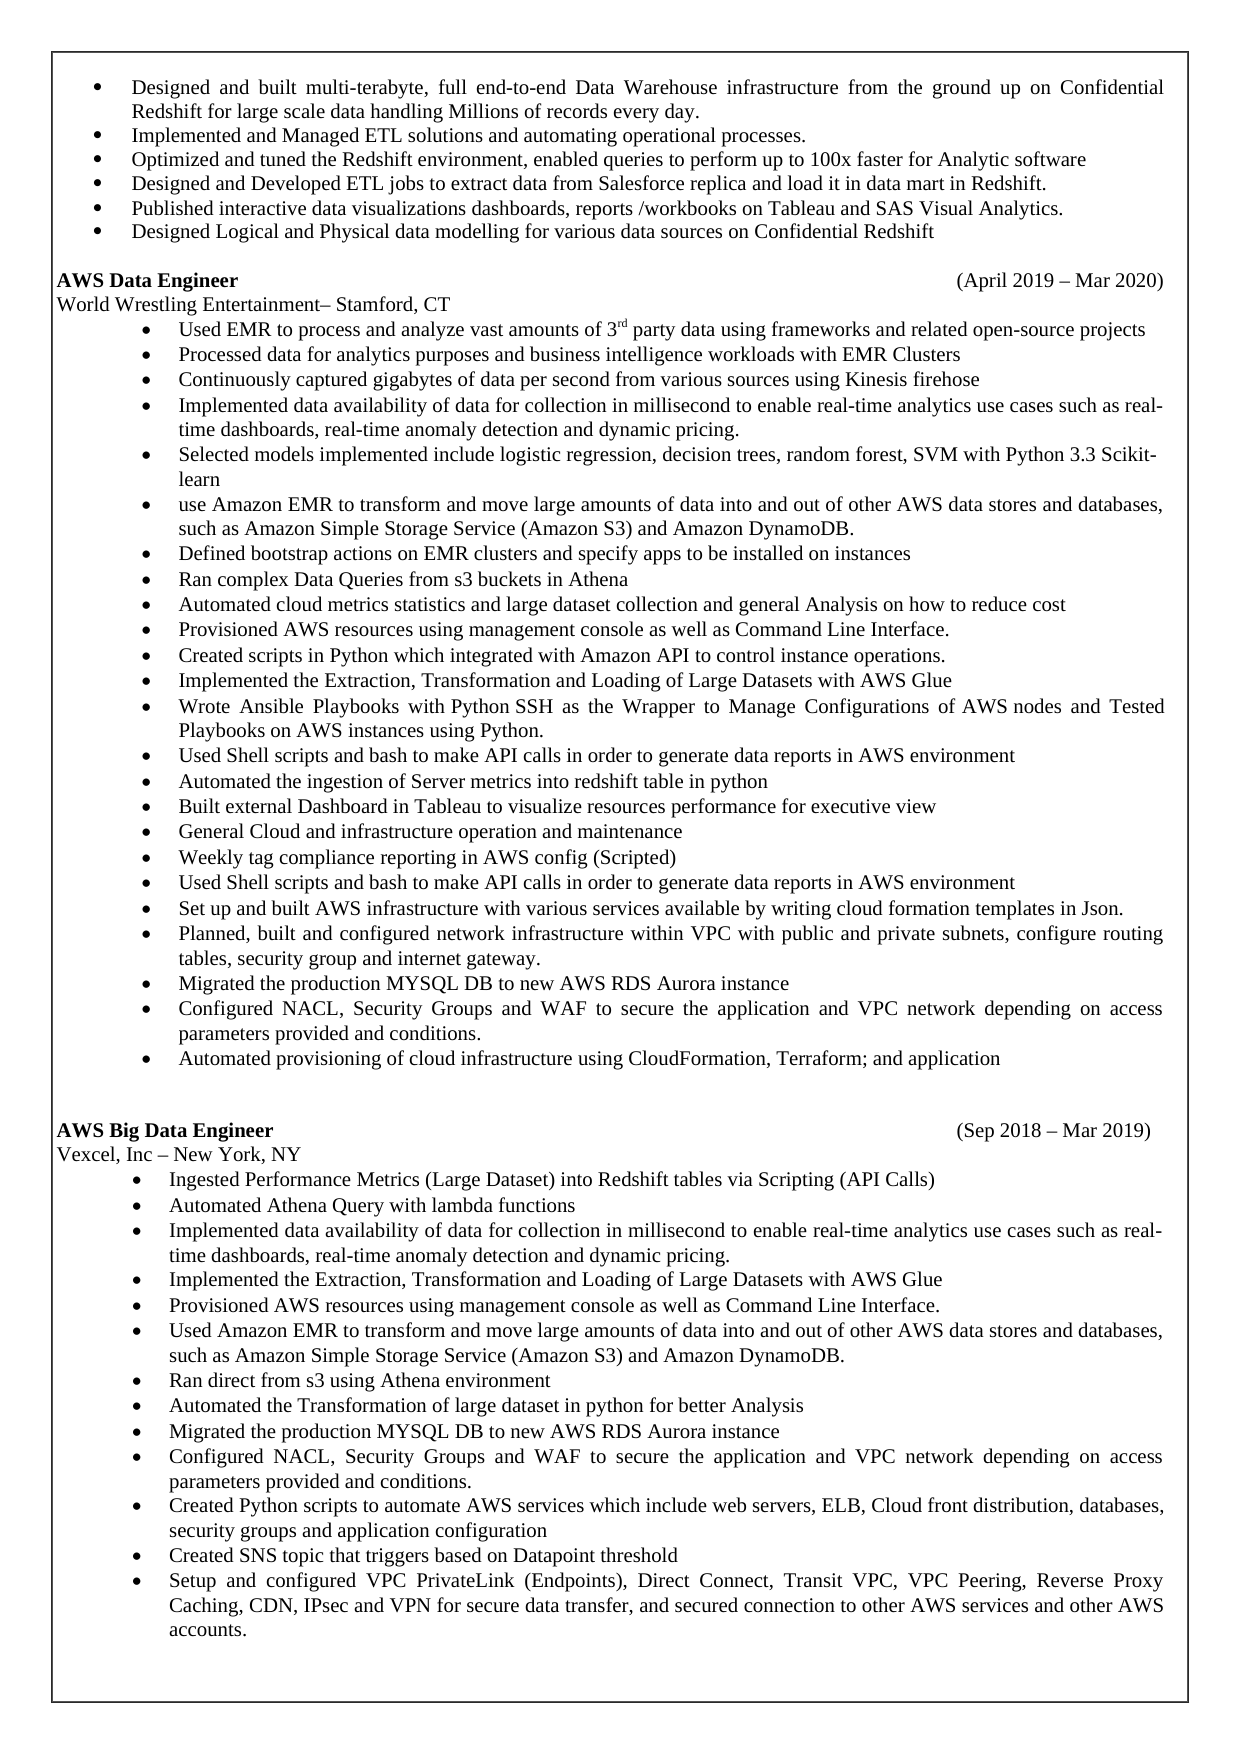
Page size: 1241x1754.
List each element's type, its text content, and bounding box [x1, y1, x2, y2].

list Migrated the production MYSQL DB to new AWS RDS Aurora instance [141, 970, 1165, 995]
list Published interactive data visualizations dashboards, reports /workbooks on Tableau and SAS Visual Analytics. [94, 195, 1165, 219]
list Implemented the Extraction, Transformation and Loading of Large Datasets with AWS Glue [141, 667, 1165, 693]
list Defined bootstrap actions on EMR clusters and specify apps to be installed on instances [141, 540, 1165, 566]
list Provisioned AWS resources using management console as well as Command Line Interface. [131, 1292, 1165, 1317]
list Automated Athena Query with lambda functions [131, 1192, 1165, 1217]
text World Wrestling Entertainment– Stamford, CT [56, 292, 1165, 316]
list Implemented and Managed ETL solutions and automating operational processes. [94, 123, 1165, 147]
list Implemented the Extraction, Transformation and Loading of Large Datasets with AWS Glue [131, 1267, 1165, 1292]
list Built external Dashboard in Tableau to visualize resources performance for executive view [141, 793, 1165, 819]
list Designed Logical and Physical data modelling for various data sources on Confidential Redshift [94, 219, 1165, 243]
list Automated provisioning of cloud infrastructure using CloudFormation, Terraform; and application [141, 1045, 1165, 1070]
list Provisioned AWS resources using management console as well as Command Line Interface. [141, 617, 1165, 642]
list use Amazon EMR to transform and move large amounts of data into and out of other AWS data stores and databases, such as Amazon Simple Storage Service (Amazon S3) and Amazon DynamoDB. [141, 491, 1165, 540]
list Designed and built multi-terabyte, full end-to-end Data Warehouse infrastructure from the ground up on Confidential Redshift for large scale data handling Millions of records every day. [94, 75, 1165, 123]
list Migrated the production MYSQL DB to new AWS RDS Aurora instance [131, 1418, 1165, 1443]
list Processed data for analytics purposes and business intelligence workloads with EMR Clusters [141, 341, 1165, 367]
list Continuously captured gigabytes of data per second from various sources using Kinesis firehose [141, 367, 1165, 392]
list Wrote Ansible Playbooks with Python SSH as the Wrapper to Manage Configurations of AWS nodes and Tested Playbooks on AWS instances using Python. [141, 693, 1165, 742]
list Created Python scripts to automate AWS services which include web servers, ELB, Cloud front distribution, databases, security groups and application configuration [131, 1493, 1165, 1542]
list Implemented data availability of data for collection in millisecond to enable real-time analytics use cases such as real-time dashboards, real-time anomaly detection and dynamic pricing. [141, 392, 1165, 441]
list Designed and Developed ETL jobs to extract data from Salesforce replica and load it in data mart in Redshift. [94, 171, 1165, 195]
list Automated the ingestion of Server metrics into redshift table in python [141, 768, 1165, 793]
text AWS Data Engineer (April 2019 – Mar 2020) [56, 268, 1165, 292]
list Optimized and tuned the Redshift environment, enabled queries to perform up to 100x faster for Analytic software [94, 147, 1165, 171]
list Created SNS topic that triggers based on Datapoint threshold [131, 1542, 1165, 1568]
list Configured NACL, Security Groups and WAF to secure the application and VPC network depending on access parameters provided and conditions. [141, 995, 1165, 1045]
text AWS Big Data Engineer (Sep 2018 – Mar 2019) [56, 1118, 1165, 1142]
list Used Amazon EMR to transform and move large amounts of data into and out of other AWS data stores and databases, such as Amazon Simple Storage Service (Amazon S3) and Amazon DynamoDB. [131, 1317, 1165, 1367]
list Set up and built AWS infrastructure with various services available by writing cloud formation templates in Json. [141, 895, 1165, 920]
list Automated the Transformation of large dataset in python for better Analysis [131, 1392, 1165, 1418]
text Vexcel, Inc – New York, NY [56, 1142, 1165, 1166]
list Implemented data availability of data for collection in millisecond to enable real-time analytics use cases such as real-time dashboards, real-time anomaly detection and dynamic pricing. [131, 1217, 1165, 1267]
list Used Shell scripts and bash to make API calls in order to generate data reports in AWS environment [141, 869, 1165, 895]
list Planned, built and configured network infrastructure within VPC with public and private subnets, configure routing tables, security group and internet gateway. [141, 920, 1165, 970]
list Weekly tag compliance reporting in AWS config (Scripted) [141, 844, 1165, 869]
list Configured NACL, Security Groups and WAF to secure the application and VPC network depending on access parameters provided and conditions. [131, 1443, 1165, 1493]
list Setup and configured VPC PrivateLink (Endpoints), Direct Connect, Transit VPC, VPC Peering, Reverse Proxy Caching, CDN, IPsec and VPN for secure data transfer, and secured connection to other AWS services and other AWS accounts. [131, 1568, 1165, 1641]
list Ran direct from s3 using Athena environment [131, 1367, 1165, 1392]
list Ran complex Data Queries from s3 buckets in Athena [141, 566, 1165, 591]
list Automated cloud metrics statistics and large dataset collection and general Analysis on how to reduce cost [141, 591, 1165, 617]
list Used Shell scripts and bash to make API calls in order to generate data reports in AWS environment [141, 742, 1165, 768]
list Ingested Performance Metrics (Large Dataset) into Redshift tables via Scripting (API Calls) [131, 1166, 1165, 1192]
list Used EMR to process and analyze vast amounts of 3rd party data using frameworks and related open-source projects [141, 316, 1165, 341]
list Selected models implemented include logistic regression, decision trees, random forest, SVM with Python 3.3 Scikit-learn [141, 441, 1165, 491]
list General Cloud and infrastructure operation and maintenance [141, 819, 1165, 844]
list Created scripts in Python which integrated with Amazon API to control instance operations. [141, 642, 1165, 667]
